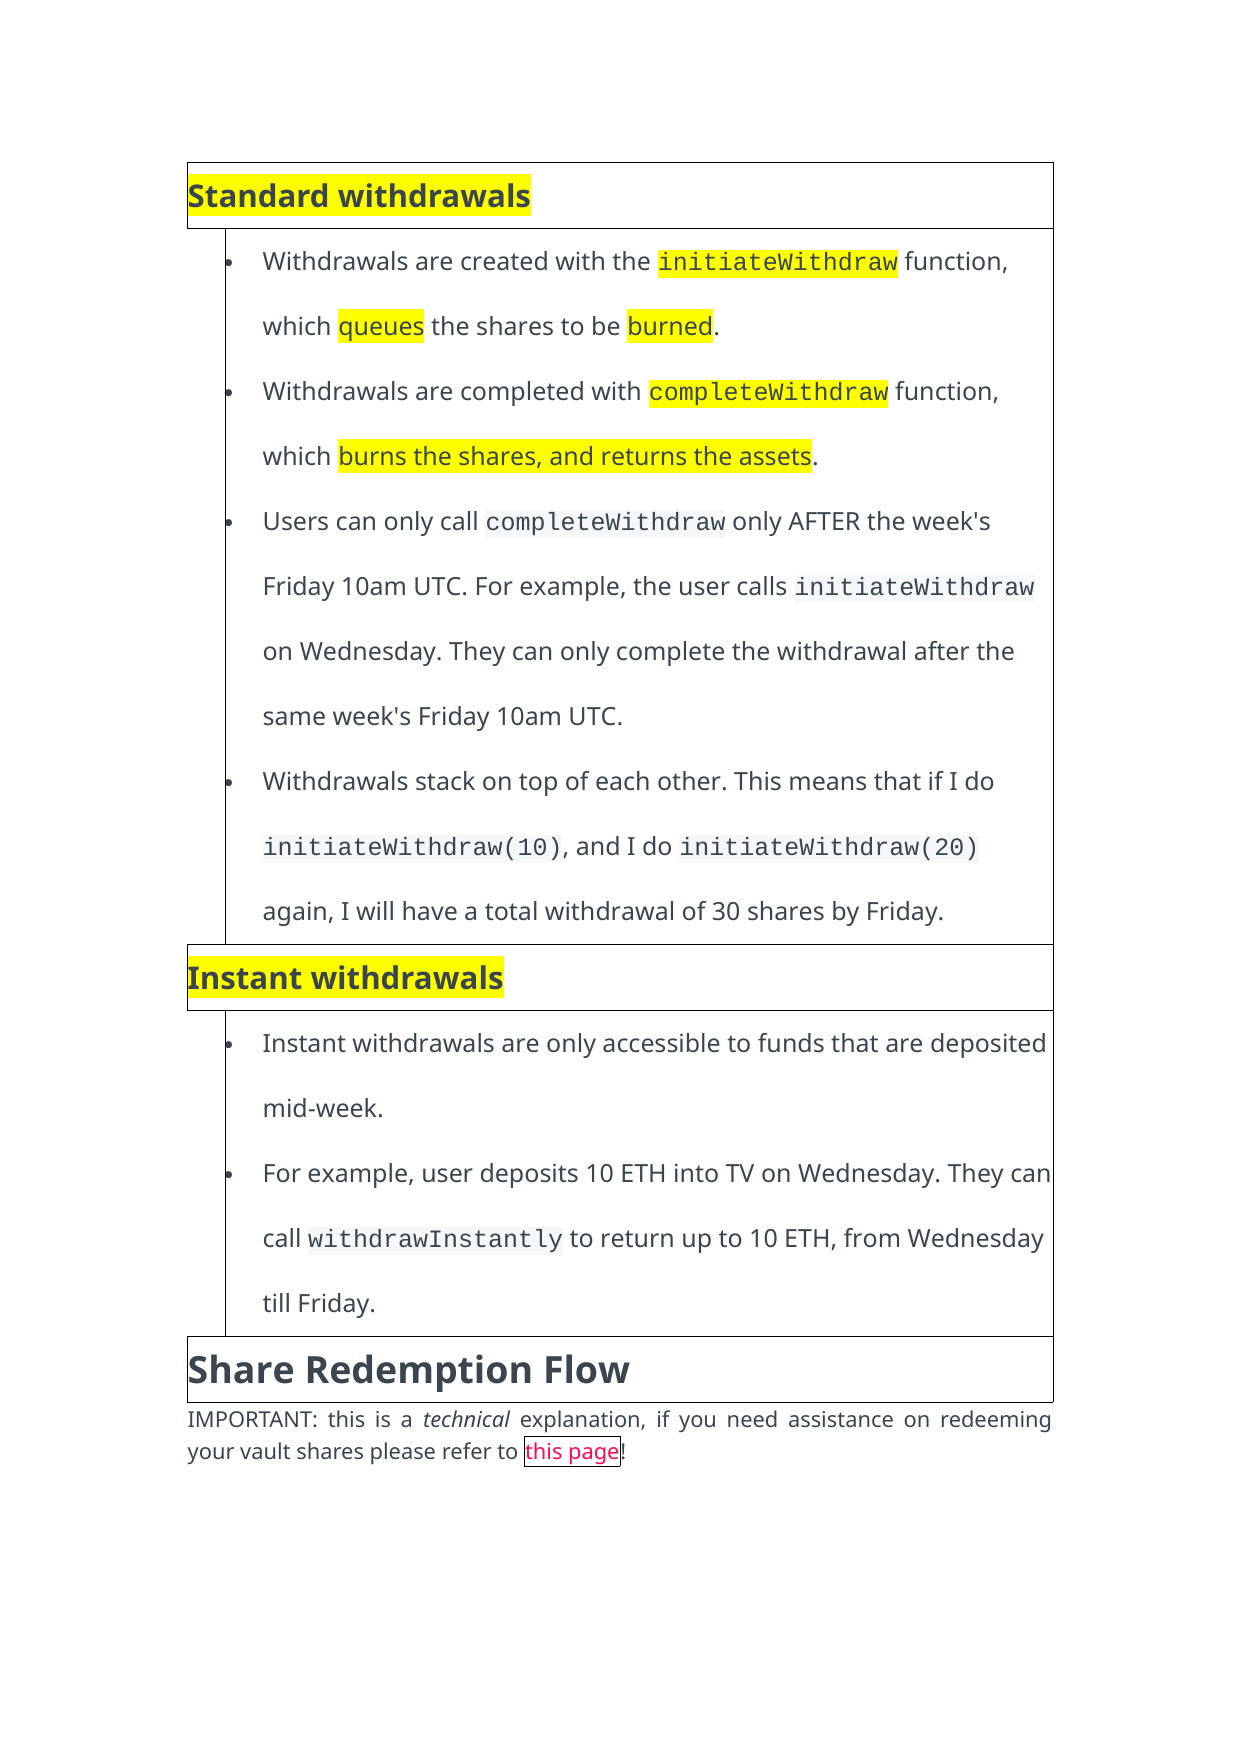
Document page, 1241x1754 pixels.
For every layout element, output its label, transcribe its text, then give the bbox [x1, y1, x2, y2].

subtitle Instant withdrawals [188, 945, 1053, 1010]
list Withdrawals stack on top of each other. This means that if I do initiateWithdraw(10), and I do initiateWithdraw(20) again, I will have a total withdrawal of 30 shares by Friday. [226, 742, 1053, 944]
text IMPORTANT: this is a technical explanation, if you need assistance on redeeming your vault shares please refer to this page! [187, 1403, 1053, 1467]
list Instant withdrawals are only accessible to funds that are deposited mid-week. [226, 1011, 1053, 1134]
subtitle Share Redemption Flow [188, 1337, 1053, 1402]
list Users can only call completeWithdraw only AFTER the week's Friday 10am UTC. For example, the user calls initiateWithdraw on Wednesday. They can only complete the withdrawal after the same week's Friday 10am UTC. [226, 482, 1053, 742]
list Withdrawals are created with the initiateWithdraw function, which queues the shares to be burned. [226, 229, 1053, 352]
subtitle Standard withdrawals [188, 163, 1053, 228]
list For example, user deposits 10 ETH into TV on Wednesday. They can call withdrawInstantly to return up to 10 ETH, from Wednesday till Friday. [226, 1134, 1053, 1336]
list Withdrawals are completed with completeWithdraw function, which burns the shares, and returns the assets. [226, 352, 1053, 482]
